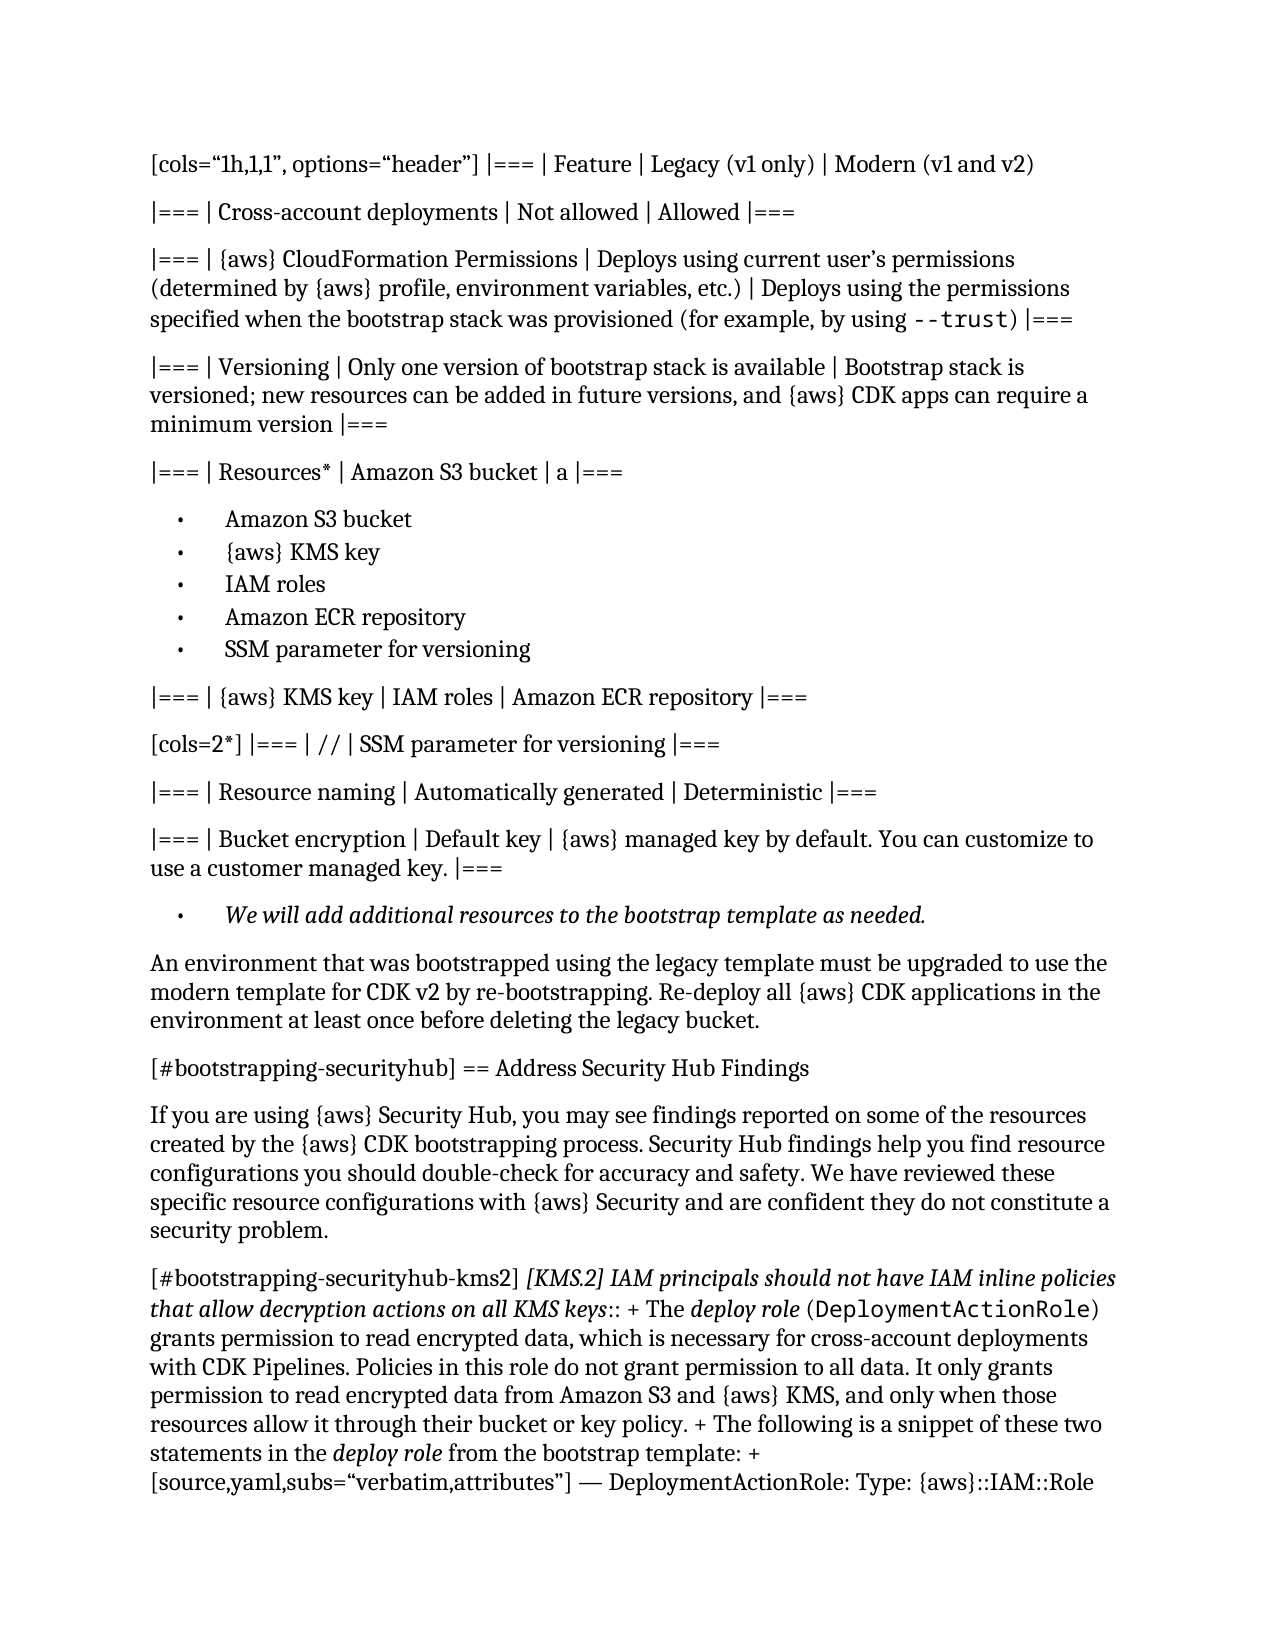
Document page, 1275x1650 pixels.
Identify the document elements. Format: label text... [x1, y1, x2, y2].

list Amazon ECR repository [175, 602, 1125, 631]
text |=== | Cross-account deployments | Not allowed | Allowed |=== [150, 197, 1125, 226]
list {aws} KMS key [175, 537, 1125, 566]
list SSM parameter for versioning [175, 635, 1125, 664]
text [cols=2*] |=== | // | SSM parameter for versioning |=== [150, 730, 1125, 759]
text |=== | Bucket encryption | Default key | {aws} managed key by default. You can customize to use a customer managed key. |=== [150, 825, 1125, 882]
text An environment that was bootstrapped using the legacy template must be upgraded to use the modern template for CDK v2 by re-bootstrapping. Re-deploy all {aws} CDK applications in the environment at least once before deleting the legacy bucket. [150, 949, 1125, 1035]
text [150, 1264, 1125, 1496]
text |=== | Resources* | Amazon S3 bucket | a |=== [150, 457, 1125, 486]
text If you are using {aws} Security Hub, you may see findings reported on some of the resources created by the {aws} CDK bootstrapping process. Security Hub findings help you find resource configurations you should double-check for accuracy and safety. We have reviewed these specific resource configurations with {aws} Security and are confident they do not constitute a security problem. [150, 1101, 1125, 1245]
text |=== | {aws} CloudFormation Permissions | Deploys using current user’s permissions (determined by {aws} profile, environment variables, etc.) | Deploys using the permissions specified when the bootstrap stack was provisioned (for example, by using --trust) |=== [150, 245, 1125, 334]
list IAM roles [175, 570, 1125, 599]
text |=== | Resource naming | Automatically generated | Deterministic |=== [150, 777, 1125, 806]
text [#bootstrapping-securityhub] == Address Security Hub Findings [150, 1054, 1125, 1082]
text |=== | Versioning | Only one version of bootstrap stack is available | Bootstrap stack is versioned; new resources can be added in future versions, and {aws} CDK apps can require a minimum version |=== [150, 352, 1125, 439]
list We will add additional resources to the bootstrap template as needed. [175, 901, 1125, 930]
text [cols=“1h,1,1”, options=“header”] |=== | Feature | Legacy (v1 only) | Modern (v1 and v2) [150, 150, 1125, 179]
text |=== | {aws} KMS key | IAM roles | Amazon ECR repository |=== [150, 682, 1125, 711]
list Amazon S3 bucket [175, 505, 1125, 534]
